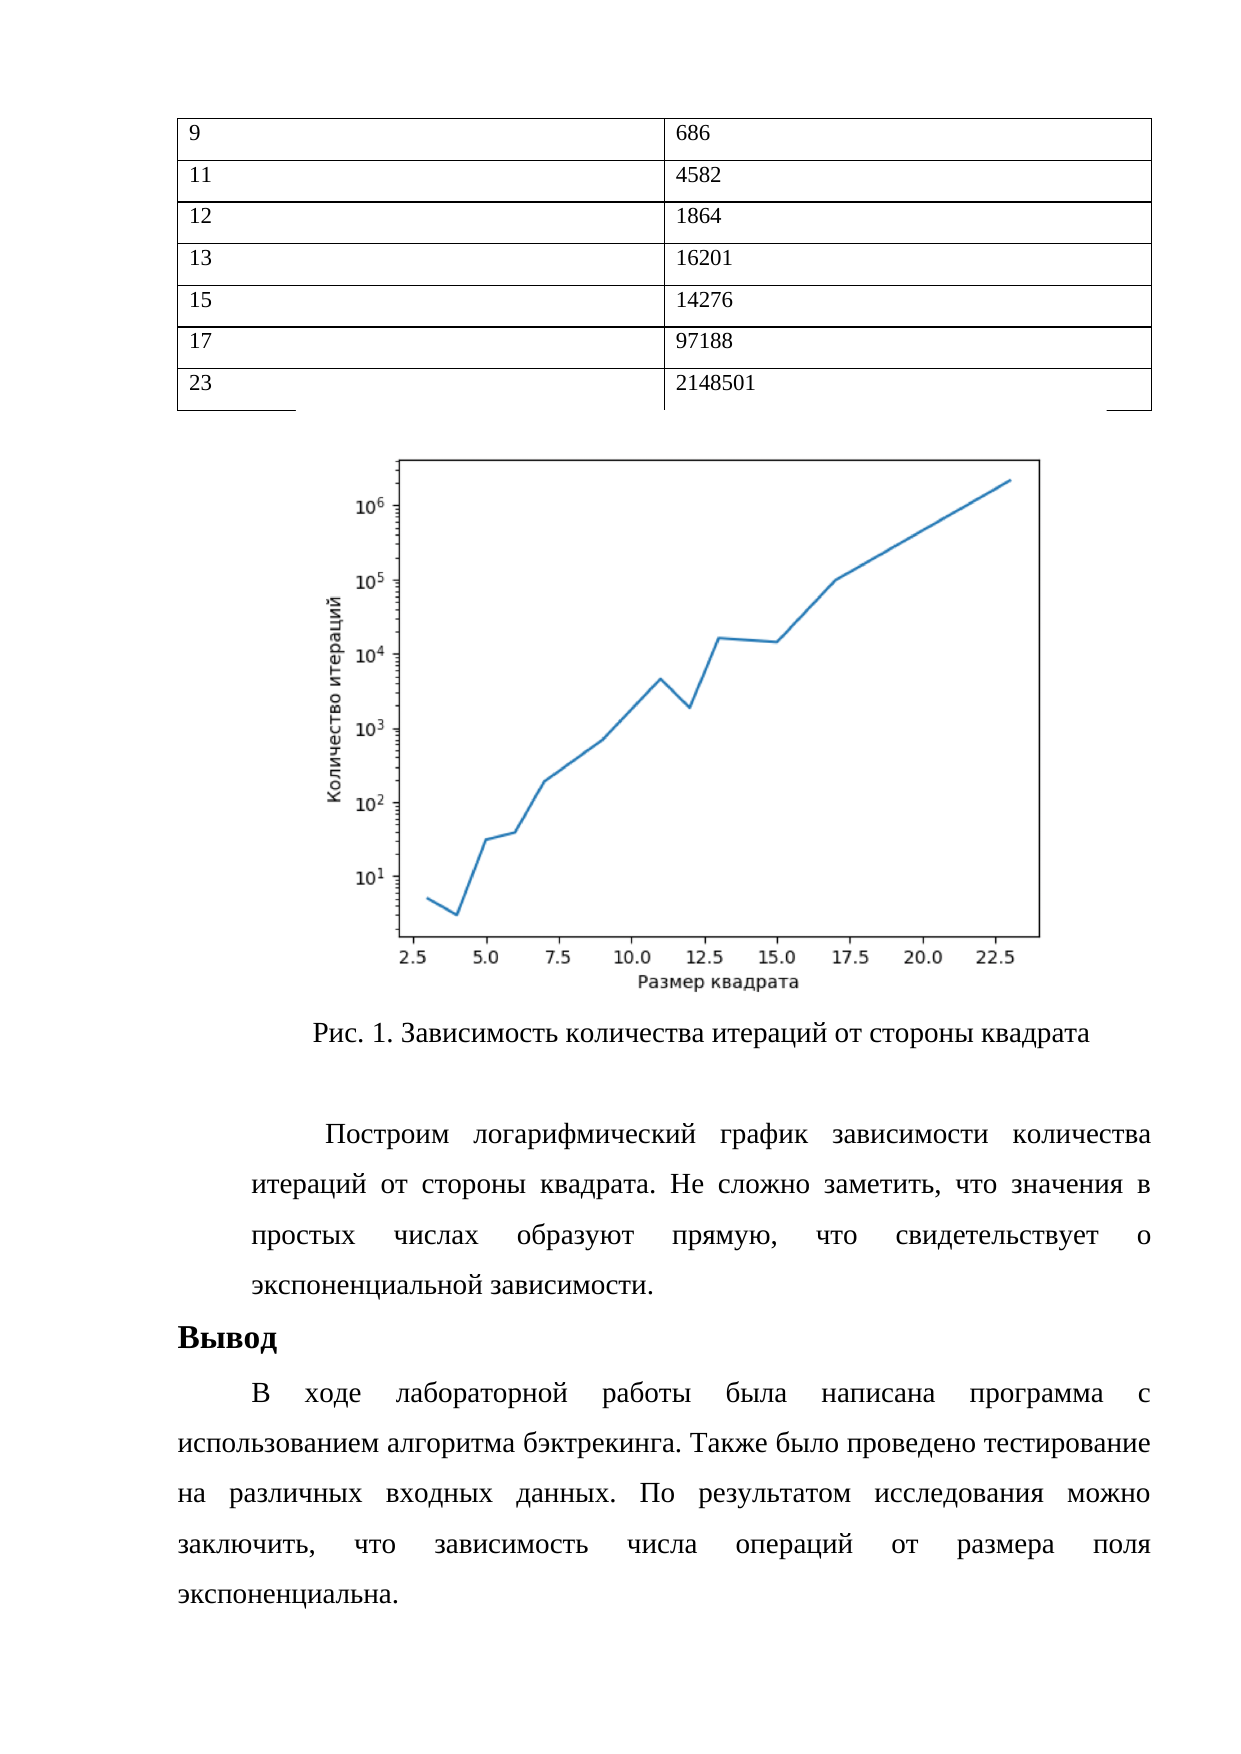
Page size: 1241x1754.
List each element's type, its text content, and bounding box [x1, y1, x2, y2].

table_cell 4582 [665, 161, 1151, 201]
table_cell 12 [178, 203, 664, 243]
text Рис. 1. Зависимость количества итераций от стороны квадрата [251, 1016, 1152, 1049]
table_cell 15 [178, 286, 664, 326]
table_cell 14276 [665, 286, 1151, 326]
table_cell 11 [178, 161, 664, 201]
table_cell 1864 [665, 203, 1151, 243]
text Вывод [177, 1317, 1152, 1356]
table_cell 16201 [665, 244, 1151, 285]
text В ходе лабораторной работы была написана программа с использованием алгоритма бэктрекинга. Также было проведено тестирование на различных входных данных. По результатом исследования можно заключить, что зависимость числа операций от размера поля экспоненциальна. [177, 1375, 1152, 1610]
table_cell 2148501 [665, 369, 1151, 410]
table_cell 686 [665, 119, 1151, 160]
table_cell 23 [178, 369, 664, 410]
picture [295, 410, 1107, 1002]
table_cell 97188 [665, 328, 1151, 368]
text Построим логарифмический график зависимости количества итераций от стороны квадрата. Не сложно заметить, что значения в простых числах образуют прямую, что свидетельствует о экспоненциальной зависимости. [251, 1116, 1152, 1301]
table_cell 17 [178, 328, 664, 368]
table_cell 9 [178, 119, 664, 160]
table_cell 13 [178, 244, 664, 285]
